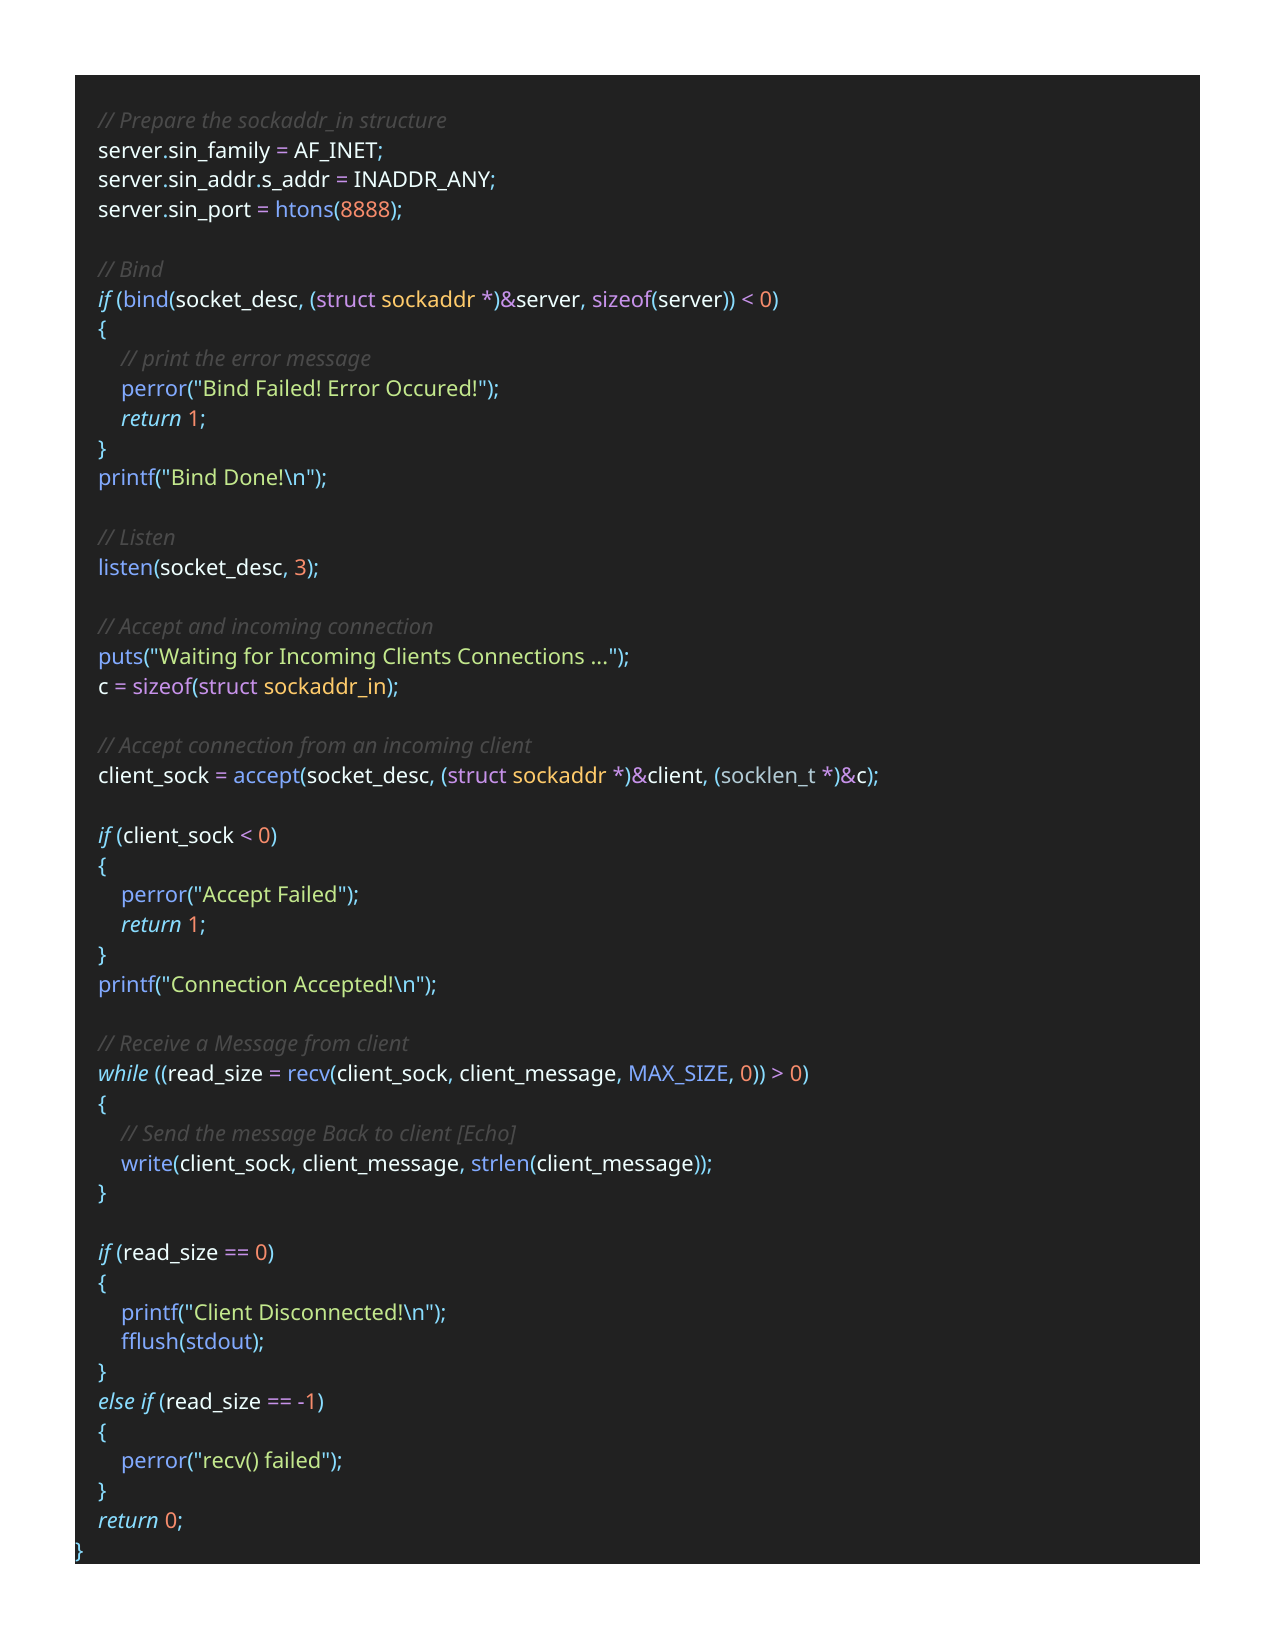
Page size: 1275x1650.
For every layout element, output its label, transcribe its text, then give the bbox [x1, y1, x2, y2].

text { [75, 1267, 1200, 1296]
text { [75, 849, 1200, 879]
text } [75, 1356, 1200, 1386]
text perror("recv() failed"); [75, 1445, 1200, 1475]
text c = sizeof(struct sockaddr_in); [75, 671, 1200, 701]
text } [75, 432, 1200, 462]
text perror("Accept Failed"); [75, 879, 1200, 909]
text write(client_sock, client_message, strlen(client_message)); [75, 1147, 1200, 1177]
text perror("Bind Failed! Error Occured!"); [75, 373, 1200, 403]
text listen(socket_desc, 3); [75, 552, 1200, 581]
text } [75, 939, 1200, 969]
text server.sin_family = AF_INET; [75, 134, 1200, 164]
text server.sin_addr.s_addr = INADDR_ANY; [75, 164, 1200, 194]
text fflush(stdout); [75, 1326, 1200, 1356]
text // Receive a Message from client [75, 1028, 1200, 1058]
text puts("Waiting for Incoming Clients Connections ..."); [75, 641, 1200, 671]
text return 1; [75, 909, 1200, 939]
text // print the error message [75, 343, 1200, 373]
text printf("Client Disconnected!\n"); [75, 1296, 1200, 1326]
text return 1; [75, 403, 1200, 432]
text // Listen [75, 522, 1200, 552]
text if (read_size == 0) [75, 1237, 1200, 1267]
text // Bind [75, 254, 1200, 283]
text } [75, 1177, 1200, 1207]
text // Send the message Back to client [Echo] [75, 1118, 1200, 1147]
text { [75, 1088, 1200, 1118]
text } [75, 1535, 1200, 1564]
text if (client_sock < 0) [75, 820, 1200, 849]
text return 0; [75, 1505, 1200, 1535]
text else if (read_size == -1) [75, 1386, 1200, 1416]
text { [75, 313, 1200, 343]
text printf("Connection Accepted!\n"); [75, 969, 1200, 998]
text // Accept and incoming connection [75, 611, 1200, 641]
text server.sin_port = htons(8888); [75, 194, 1200, 224]
text // Prepare the sockaddr_in structure [75, 105, 1200, 134]
text while ((read_size = recv(client_sock, client_message, MAX_SIZE, 0)) > 0) [75, 1058, 1200, 1088]
text } [75, 1475, 1200, 1505]
text client_sock = accept(socket_desc, (struct sockaddr *)&client, (socklen_t *)&c); [75, 760, 1200, 790]
text printf("Bind Done!\n"); [75, 462, 1200, 492]
text // Accept connection from an incoming client [75, 730, 1200, 760]
text if (bind(socket_desc, (struct sockaddr *)&server, sizeof(server)) < 0) [75, 283, 1200, 313]
text { [75, 1416, 1200, 1445]
